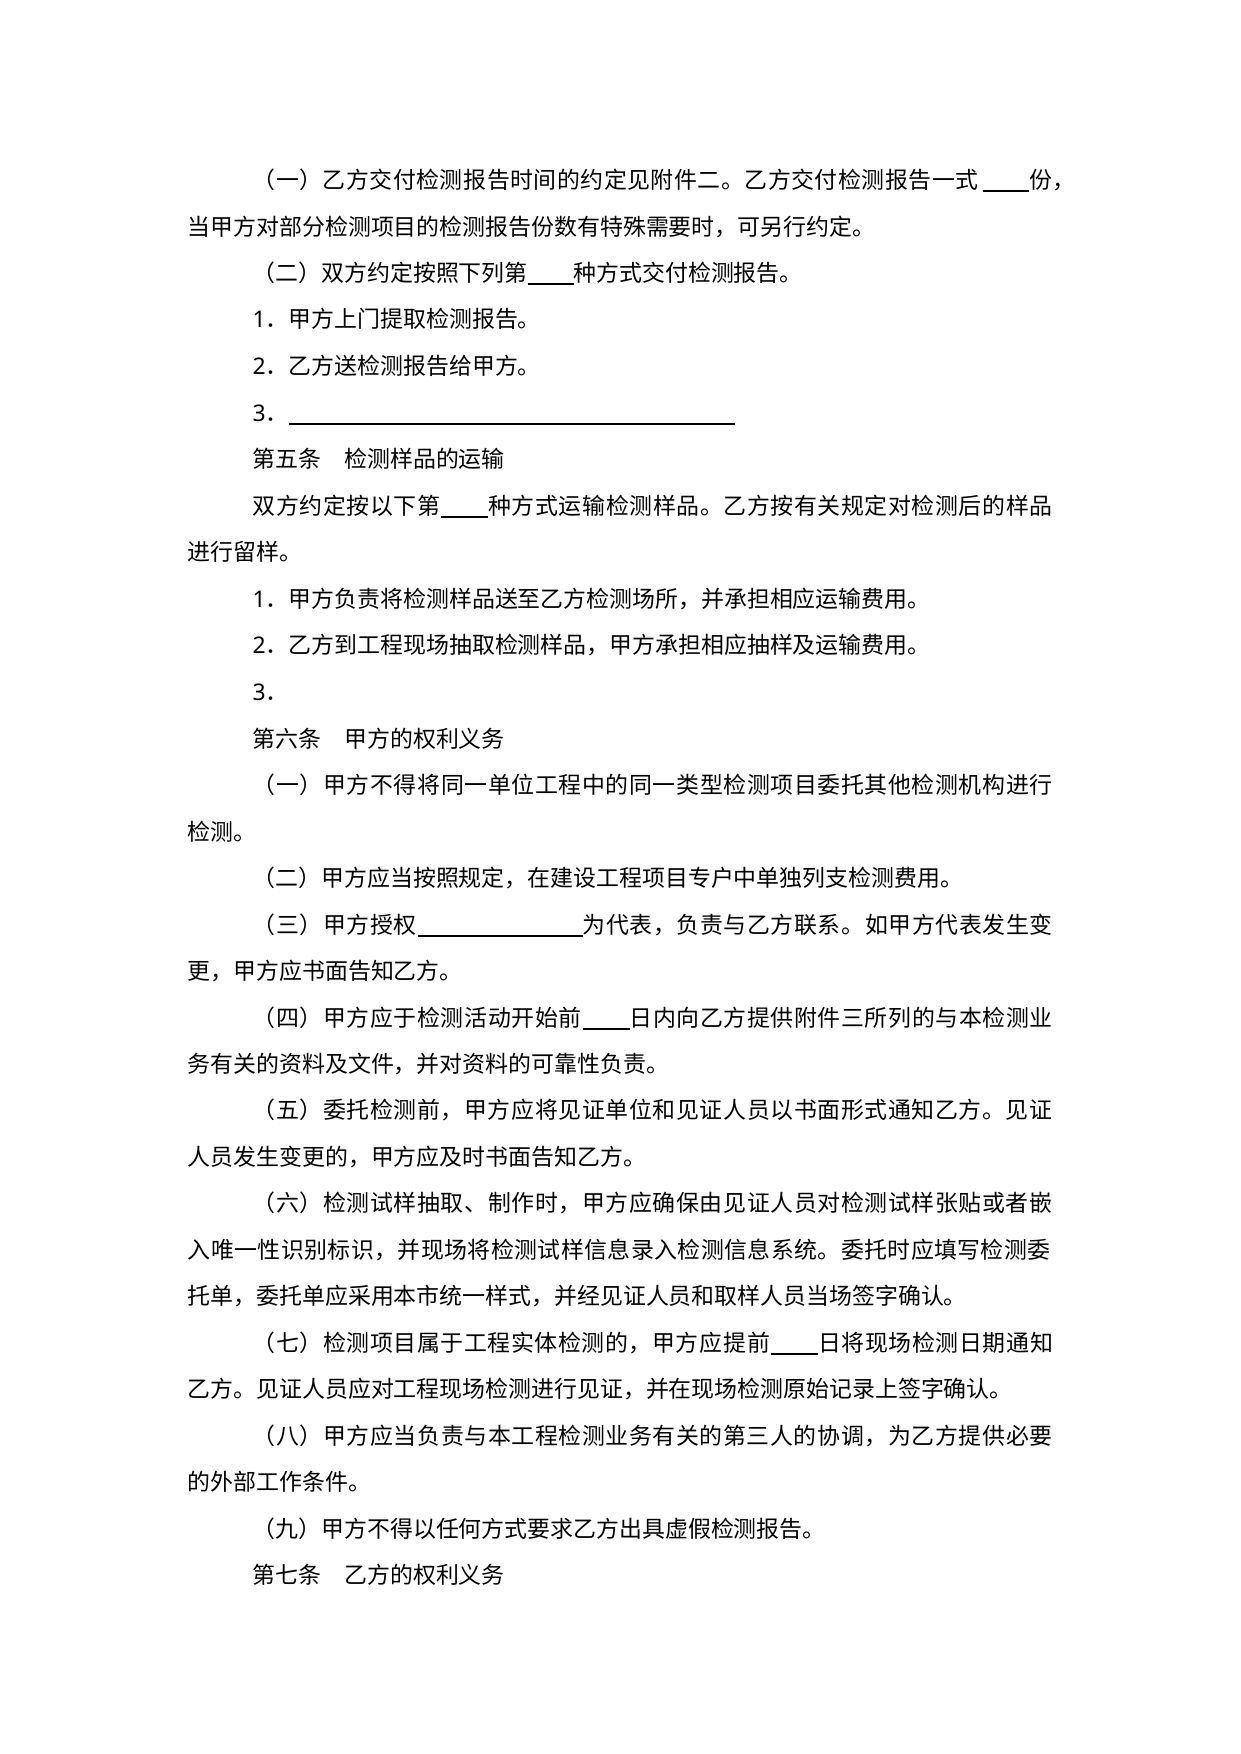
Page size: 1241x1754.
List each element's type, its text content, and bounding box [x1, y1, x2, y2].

text 1．甲方上门提取检测报告。 [187, 301, 1053, 335]
text （五）委托检测前，甲方应将见证单位和见证人员以书面形式通知乙方。见证人员发生变更的，甲方应及时书面告知乙方。 [187, 1092, 1053, 1172]
text 2．乙方送检测报告给甲方。 [187, 348, 1053, 381]
text 双方约定按以下第 种方式运输检测样品。乙方按有关规定对检测后的样品进行留样。 [187, 488, 1053, 567]
text （三）甲方授权 为代表，负责与乙方联系。如甲方代表发生变更，甲方应书面告知乙方。 [187, 907, 1053, 986]
text （四）甲方应于检测活动开始前 日内向乙方提供附件三所列的与本检测业务有关的资料及文件，并对资料的可靠性负责。 [187, 999, 1053, 1079]
text （一）甲方不得将同一单位工程中的同一类型检测项目委托其他检测机构进行检测。 [187, 767, 1053, 847]
text （二）甲方应当按照规定，在建设工程项目专户中单独列支检测费用。 [187, 860, 1053, 893]
text （九）甲方不得以任何方式要求乙方出具虚假检测报告。 [187, 1511, 1053, 1544]
text （二）双方约定按照下列第 种方式交付检测报告。 [187, 255, 1053, 288]
text 1．甲方负责将检测样品送至乙方检测场所，并承担相应运输费用。 [187, 581, 1053, 614]
text 2．乙方到工程现场抽取检测样品，甲方承担相应抽样及运输费用。 [187, 627, 1053, 661]
text 第六条 甲方的权利义务 [187, 721, 1053, 754]
text （七）检测项目属于工程实体检测的，甲方应提前 日将现场检测日期通知乙方。见证人员应对工程现场检测进行见证，并在现场检测原始记录上签字确认。 [187, 1325, 1053, 1404]
text （一）乙方交付检测报告时间的约定见附件二。乙方交付检测报告一式 份，当甲方对部分检测项目的检测报告份数有特殊需要时，可另行约定。 [187, 162, 1053, 242]
text 3． [187, 395, 1053, 428]
text 第七条 乙方的权利义务 [187, 1557, 1053, 1590]
text （八）甲方应当负责与本工程检测业务有关的第三人的协调，为乙方提供必要的外部工作条件。 [187, 1418, 1053, 1497]
text 3． [187, 674, 1053, 707]
text 第五条 检测样品的运输 [187, 441, 1053, 474]
text （六）检测试样抽取、制作时，甲方应确保由见证人员对检测试样张贴或者嵌入唯一性识别标识，并现场将检测试样信息录入检测信息系统。委托时应填写检测委托单，委托单应采用本市统一样式，并经见证人员和取样人员当场签字确认。 [187, 1185, 1053, 1311]
